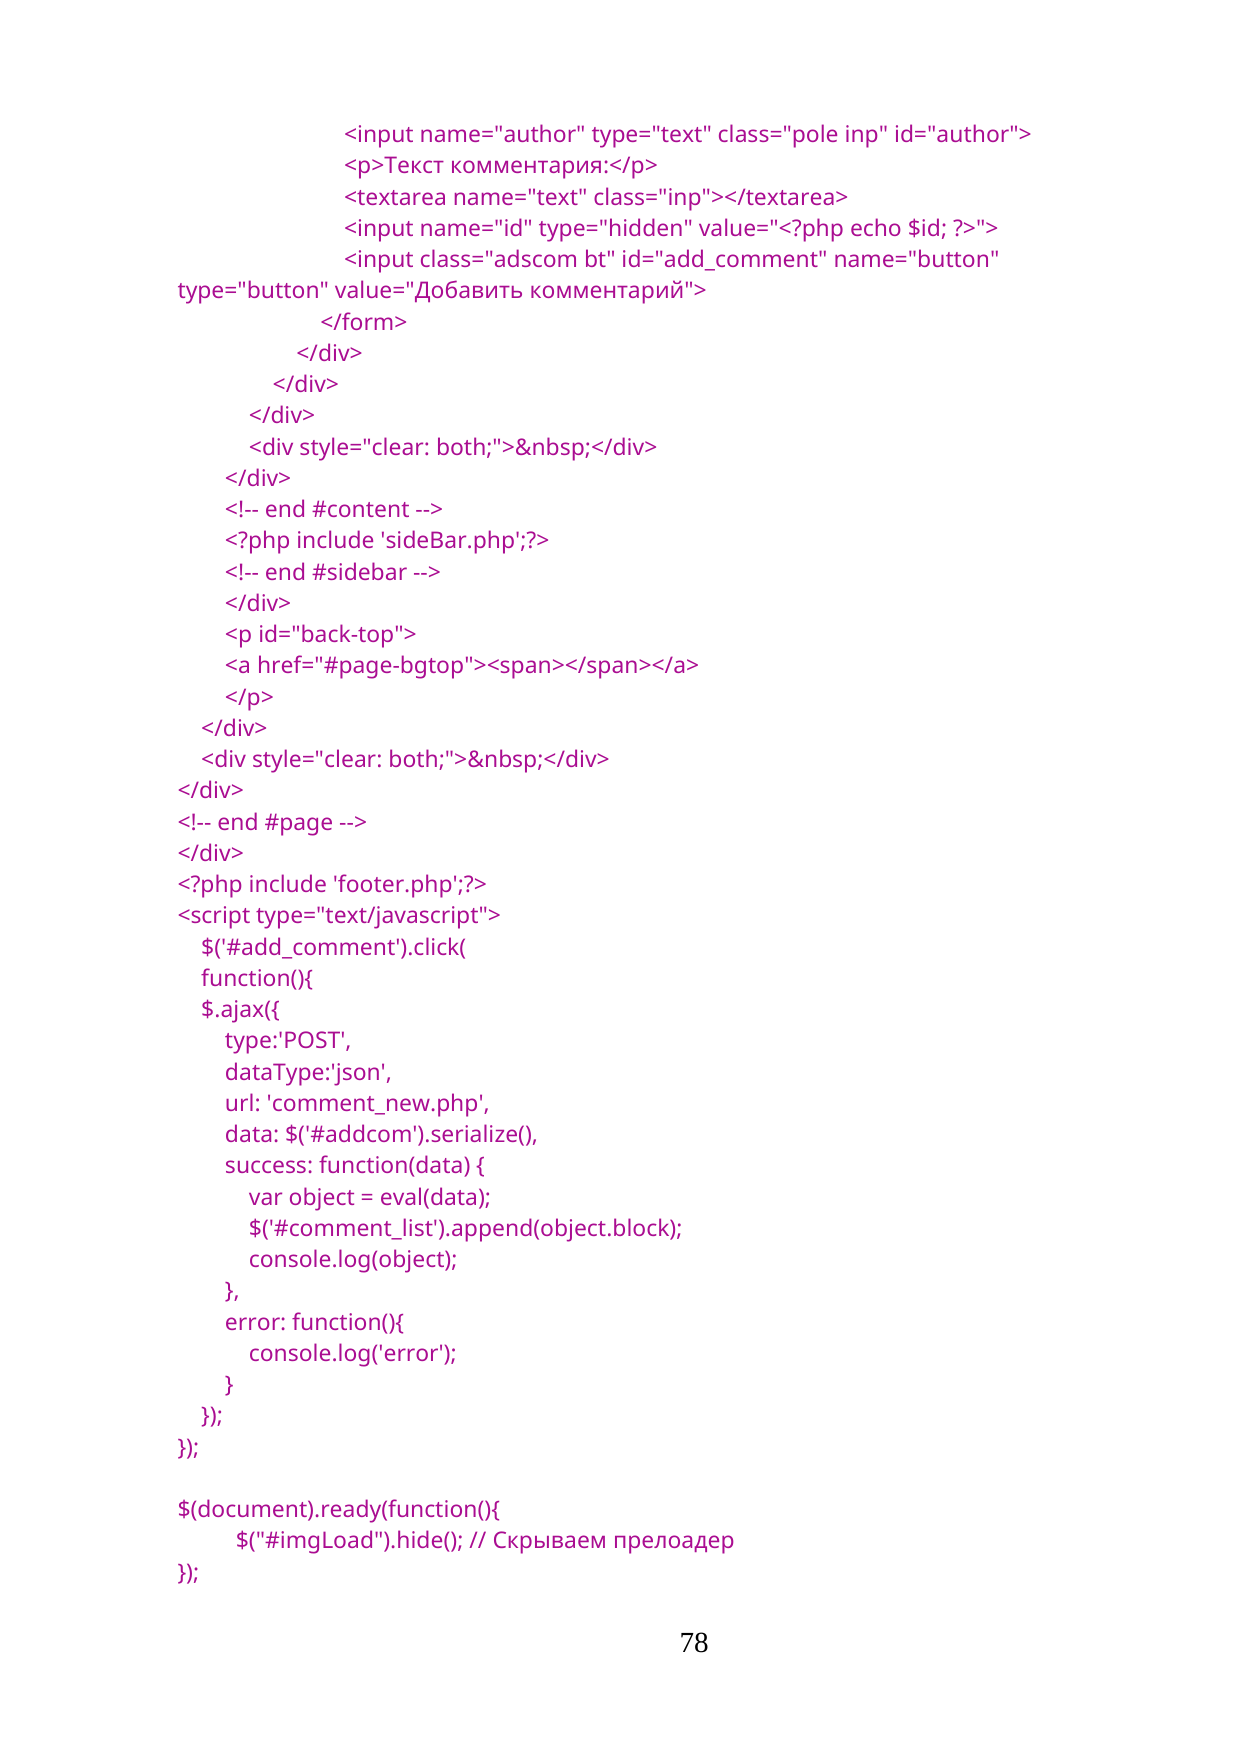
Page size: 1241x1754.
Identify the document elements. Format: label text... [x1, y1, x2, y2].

text }); [177, 1399, 1152, 1431]
text <input name="id" type="hidden" value="<?php echo $id; ?>"> [177, 212, 1152, 243]
text </div> [177, 337, 1152, 368]
text data: $('#addcom').serialize(), [177, 1118, 1152, 1149]
text success: function(data) { [177, 1149, 1152, 1181]
text <input class="adscom bt" id="add_comment" name="button" type="button" value="Добавить комментарий"> [177, 243, 1152, 306]
text </p> [177, 681, 1152, 712]
text </div> [177, 712, 1152, 743]
text </div> [177, 837, 1152, 868]
text console.log(object); [177, 1243, 1152, 1274]
text </div> [177, 368, 1152, 399]
text <textarea name="text" class="inp"></textarea> [177, 181, 1152, 212]
text error: function(){ [177, 1306, 1152, 1337]
text <script type="text/javascript"> [177, 899, 1152, 931]
text $(document).ready(function(){ [177, 1493, 1152, 1524]
text <!-- end #page --> [177, 806, 1152, 837]
text </form> [177, 306, 1152, 337]
text }); [177, 1431, 1152, 1462]
text type:'POST', [177, 1024, 1152, 1056]
text <p id="back-top"> [177, 618, 1152, 649]
text $.ajax({ [177, 993, 1152, 1024]
text <p>Текст комментария:</p> [177, 149, 1152, 181]
text <!-- end #content --> [177, 493, 1152, 524]
text }); [177, 1556, 1152, 1587]
text </div> [177, 587, 1152, 618]
text <?php include 'sideBar.php';?> [177, 524, 1152, 556]
text <input name="author" type="text" class="pole inp" id="author"> [177, 118, 1152, 149]
text </div> [177, 399, 1152, 431]
text $("#imgLoad").hide(); // Скрываем прелоадер [177, 1524, 1152, 1556]
text dataType:'json', [177, 1056, 1152, 1087]
text <!-- end #sidebar --> [177, 556, 1152, 587]
text console.log('error'); [177, 1337, 1152, 1368]
text url: 'comment_new.php', [177, 1087, 1152, 1118]
text <?php include 'footer.php';?> [177, 868, 1152, 899]
text } [177, 1368, 1152, 1399]
text }, [177, 1274, 1152, 1306]
text </div> [177, 462, 1152, 493]
text </div> [177, 774, 1152, 806]
text <a href="#page-bgtop"><span></span></a> [177, 649, 1152, 681]
text function(){ [177, 962, 1152, 993]
text var object = eval(data); [177, 1181, 1152, 1212]
text $('#add_comment').click( [177, 931, 1152, 962]
text $('#comment_list').append(object.block); [177, 1212, 1152, 1243]
text <div style="clear: both;">&nbsp;</div> [177, 431, 1152, 462]
text <div style="clear: both;">&nbsp;</div> [177, 743, 1152, 774]
